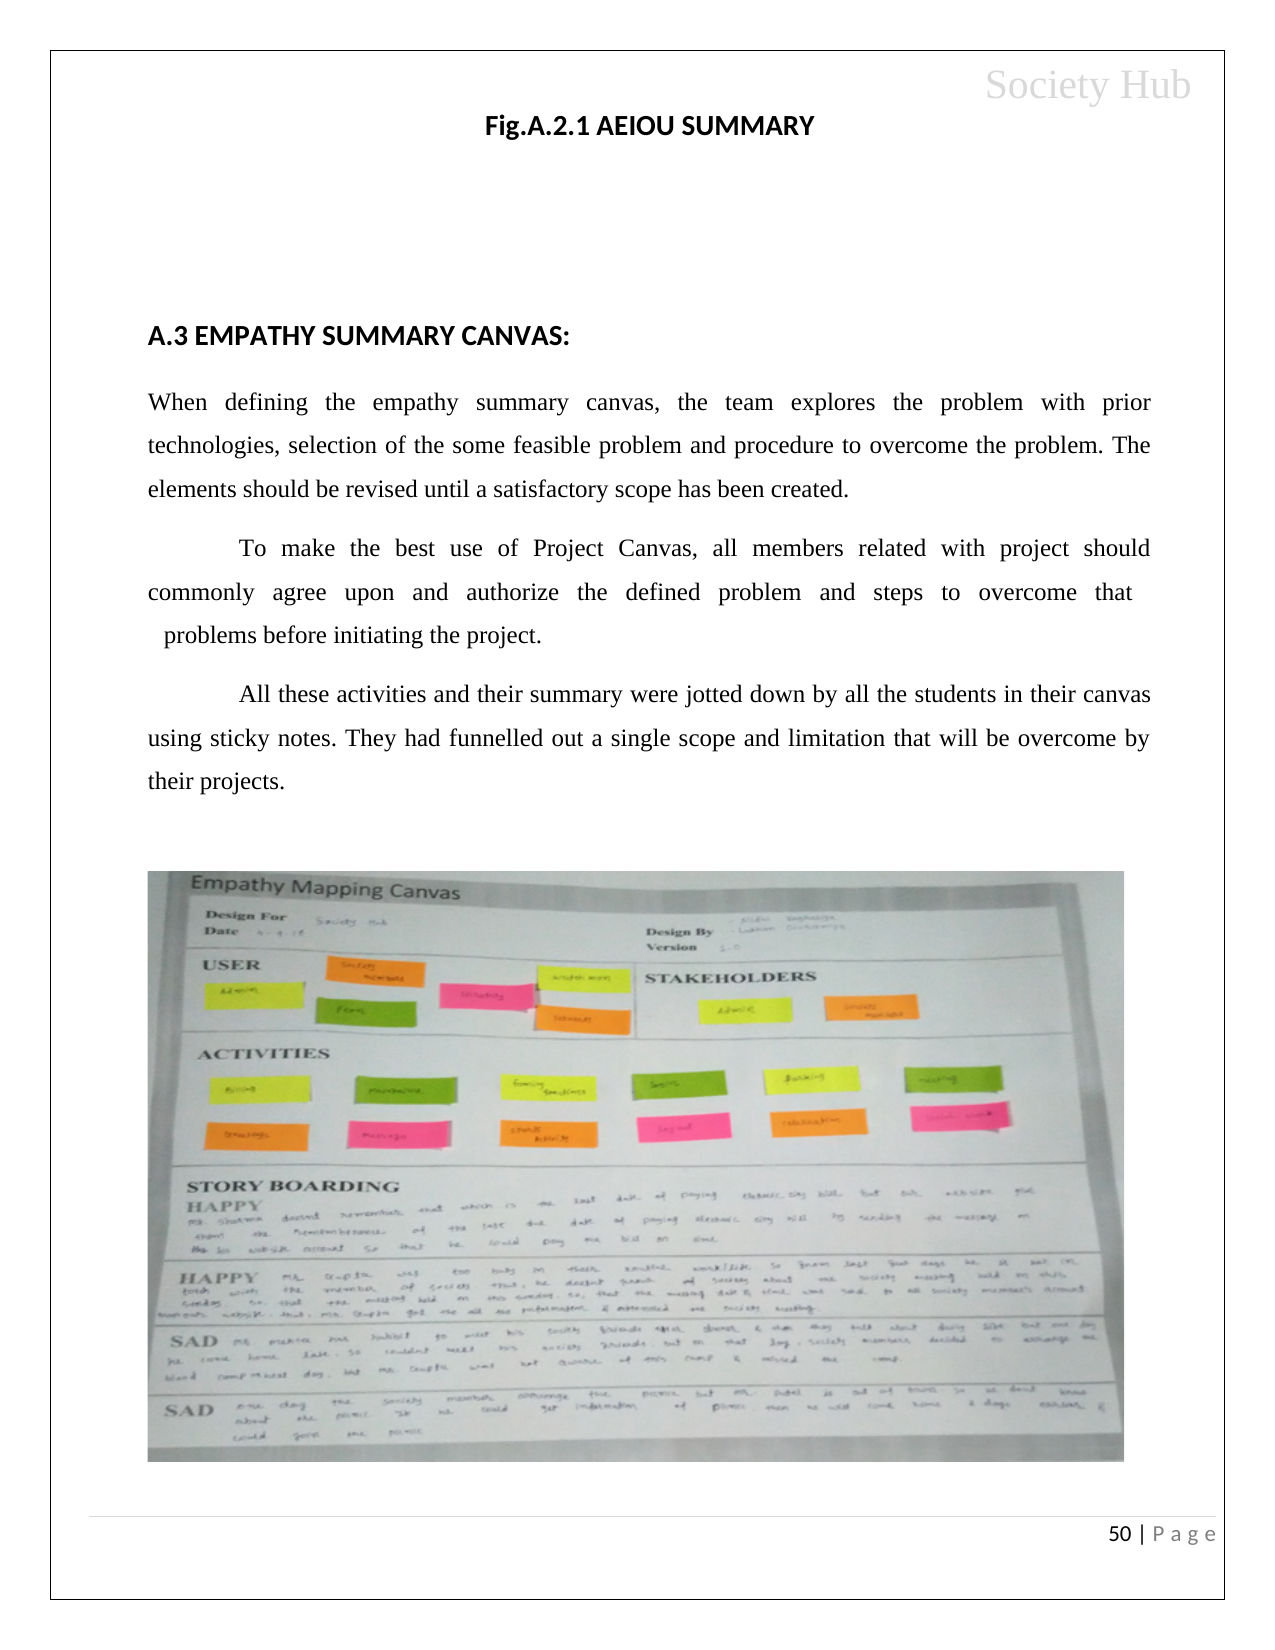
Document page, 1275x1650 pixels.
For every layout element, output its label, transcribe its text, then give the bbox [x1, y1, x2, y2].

text When defining the empathy summary canvas, the team explores the problem with prior technologies, selection of the some feasible problem and procedure to overcome the problem. The elements should be revised until a satisfactory scope has been created. [148, 387, 1152, 502]
text Fig.A.2.1 AEIOU SUMMARY [148, 107, 1152, 143]
picture [147, 871, 1125, 1462]
text All these activities and their summary were jotted down by all the students in their canvas using sticky notes. They had funnelled out a single scope and limitation that will be overcome by their projects. [148, 679, 1152, 794]
text A.3 EMPATHY SUMMARY CANVAS: [148, 317, 1152, 353]
text To make the best use of Project Canvas, all members related with project should commonly agree upon and authorize the defined problem and steps to overcome that problems before initiating the project. [148, 533, 1152, 648]
